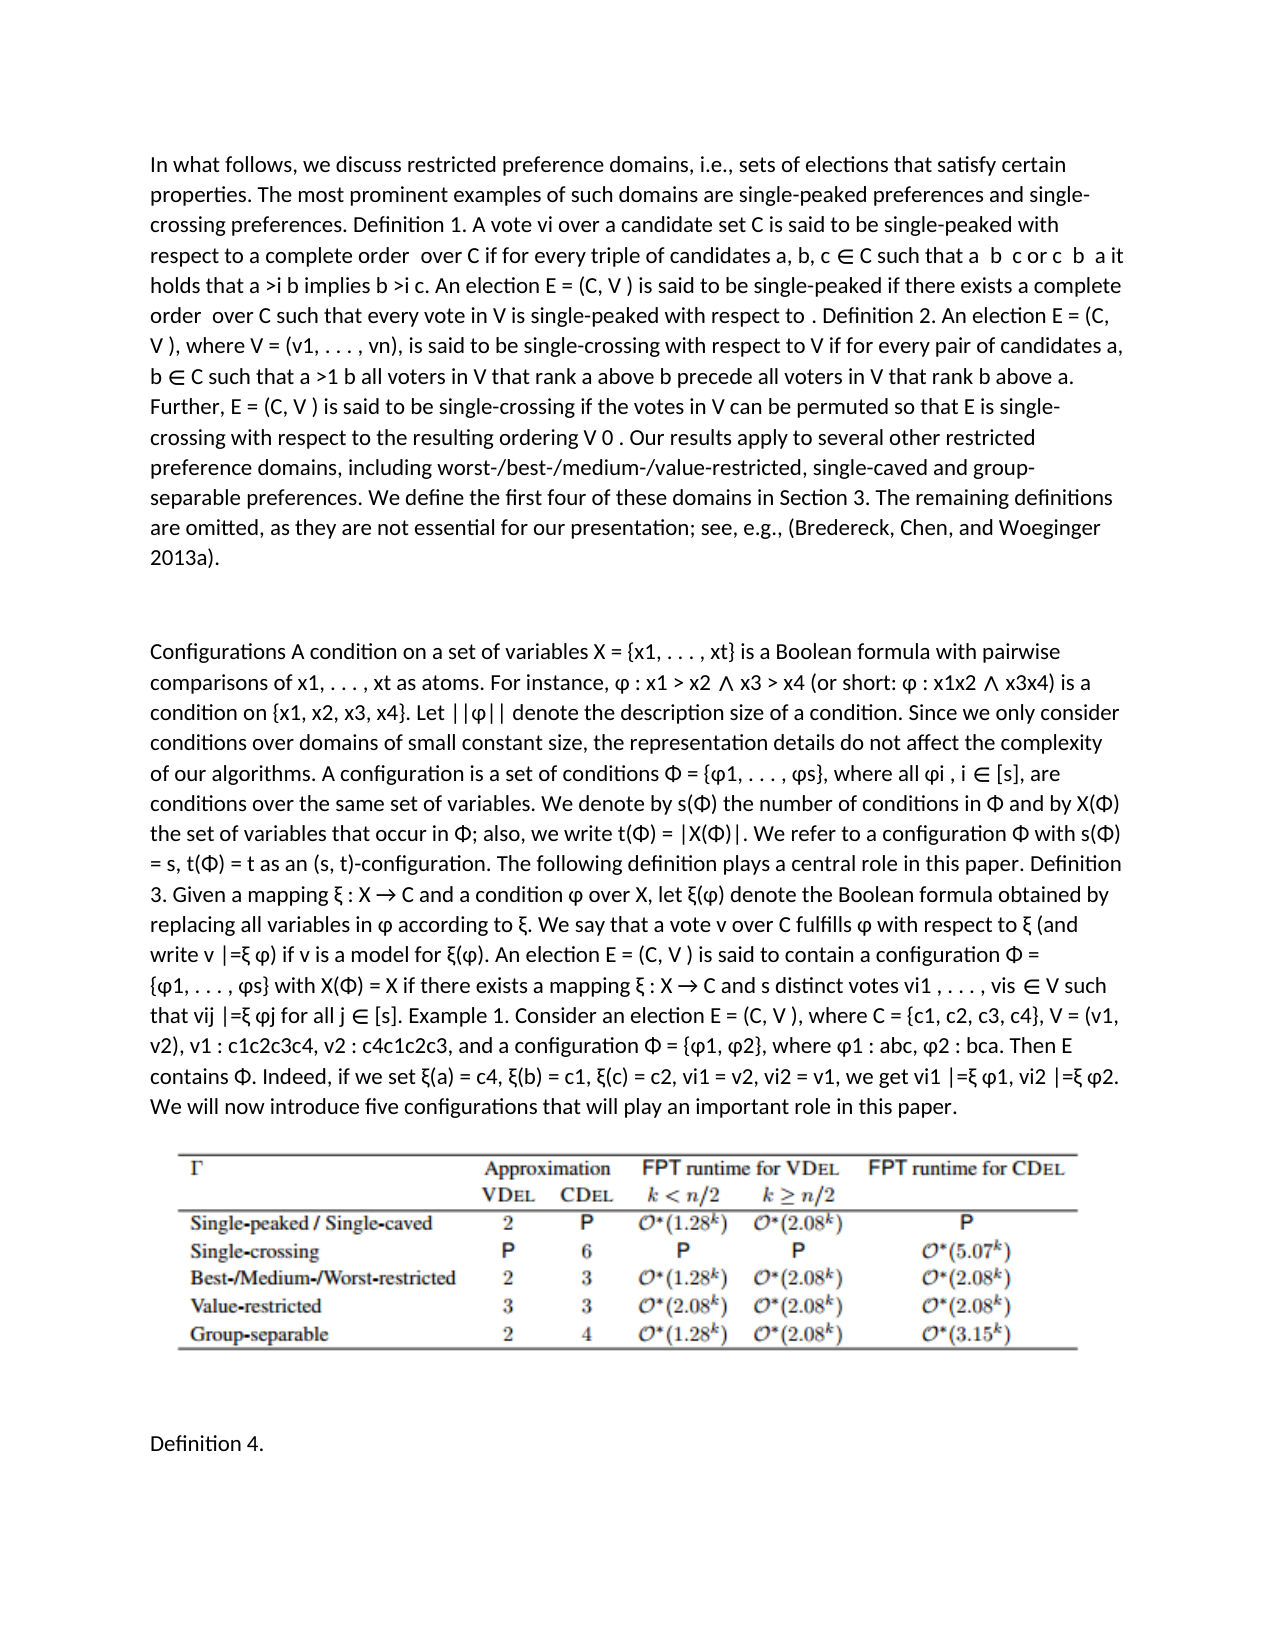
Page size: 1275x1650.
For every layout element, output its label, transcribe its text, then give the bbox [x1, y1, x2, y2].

picture [150, 1122, 1122, 1363]
text In what follows, we discuss restricted preference domains, i.e., sets of elections that satisfy certain properties. The most prominent examples of such domains are single-peaked preferences and single-crossing preferences. Definition 1. A vote vi over a candidate set C is said to be single-peaked with respect to a complete order over C if for every triple of candidates a, b, c ∈ C such that a b c or c b a it holds that a >i b implies b >i c. An election E = (C, V ) is said to be single-peaked if there exists a complete order over C such that every vote in V is single-peaked with respect to . Definition 2. An election E = (C, V ), where V = (v1, . . . , vn), is said to be single-crossing with respect to V if for every pair of candidates a, b ∈ C such that a >1 b all voters in V that rank a above b precede all voters in V that rank b above a. Further, E = (C, V ) is said to be single-crossing if the votes in V can be permuted so that E is single-crossing with respect to the resulting ordering V 0 . Our results apply to several other restricted preference domains, including worst-/best-/medium-/value-restricted, single-caved and group-separable preferences. We define the first four of these domains in Section 3. The remaining definitions are omitted, as they are not essential for our presentation; see, e.g., (Bredereck, Chen, and Woeginger 2013a). [150, 150, 1125, 572]
text Definition 4. [150, 1429, 1125, 1457]
